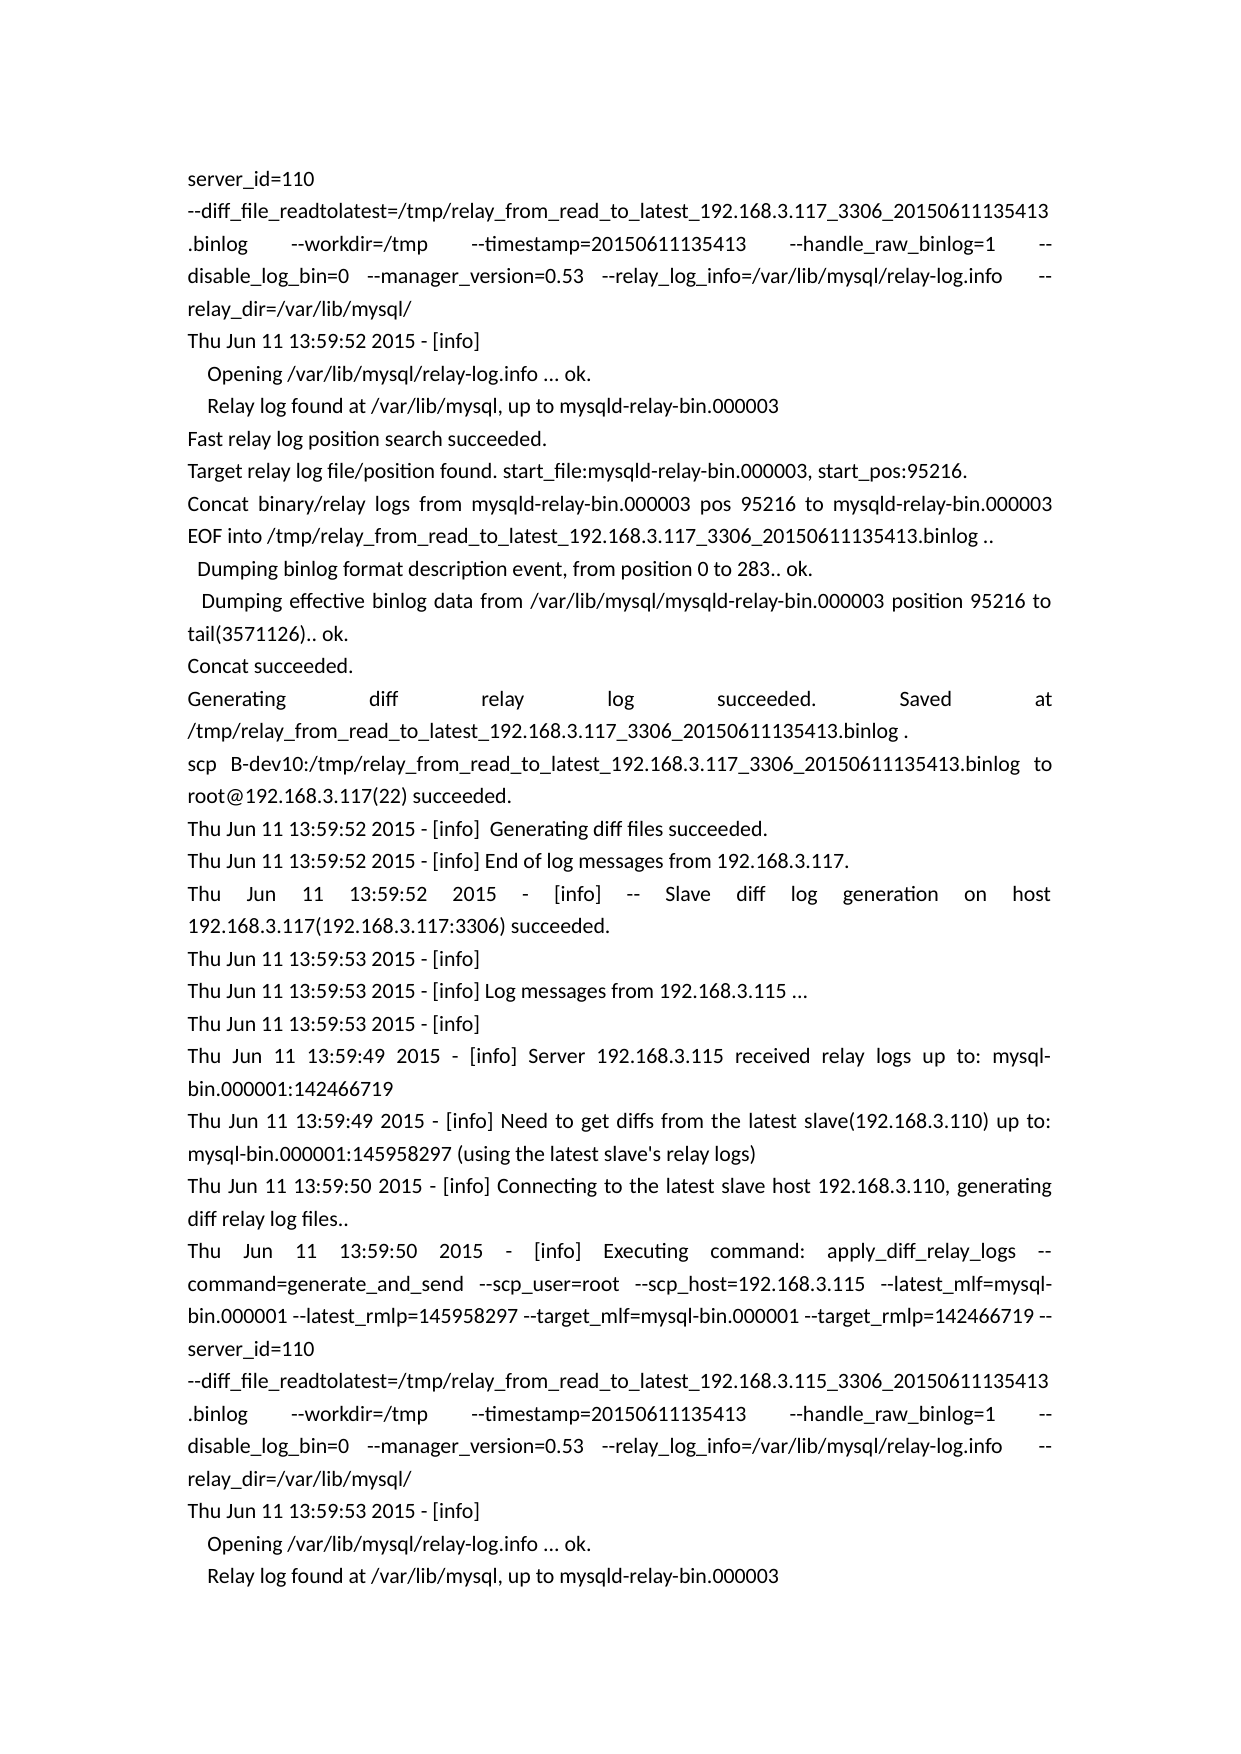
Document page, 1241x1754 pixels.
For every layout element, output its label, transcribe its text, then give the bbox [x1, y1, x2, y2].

text Generating diff relay log succeeded. Saved at /tmp/relay_from_read_to_latest_192.168.3.117_3306_20150611135413.binlog . [187, 682, 1053, 747]
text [187, 162, 1053, 324]
text Thu Jun 11 13:59:50 2015 - [info] Executing command: apply_diff_relay_logs --command=generate_and_send --scp_user=root --scp_host=192.168.3.115 --latest_mlf=mysql-bin.000001 --latest_rmlp=145958297 --target_mlf=mysql-bin.000001 --target_rmlp=142466719 --server_id=110 --diff_file_readtolatest=/tmp/relay_from_read_to_latest_192.168.3.115_3306_20150611135413.binlog --workdir=/tmp --timestamp=20150611135413 --handle_raw_binlog=1 --disable_log_bin=0 --manager_version=0.53 --relay_log_info=/var/lib/mysql/relay-log.info --relay_dir=/var/lib/mysql/ [187, 1234, 1053, 1494]
text Thu Jun 11 13:59:49 2015 - [info] Need to get diffs from the latest slave(192.168.3.110) up to: mysql-bin.000001:145958297 (using the latest slave's relay logs) [187, 1104, 1053, 1169]
text Target relay log file/position found. start_file:mysqld-relay-bin.000003, start_pos:95216. [187, 454, 1053, 487]
text Thu Jun 11 13:59:53 2015 - [info] [187, 1007, 1053, 1039]
text Thu Jun 11 13:59:52 2015 - [info] Generating diff files succeeded. [187, 812, 1053, 844]
text scp B-dev10:/tmp/relay_from_read_to_latest_192.168.3.117_3306_20150611135413.binlog to root@192.168.3.117(22) succeeded. [187, 747, 1053, 812]
text Concat binary/relay logs from mysqld-relay-bin.000003 pos 95216 to mysqld-relay-bin.000003 EOF into /tmp/relay_from_read_to_latest_192.168.3.117_3306_20150611135413.binlog .. [187, 487, 1053, 552]
text Thu Jun 11 13:59:49 2015 - [info] Server 192.168.3.115 received relay logs up to: mysql-bin.000001:142466719 [187, 1039, 1053, 1104]
text Thu Jun 11 13:59:53 2015 - [info] [187, 1494, 1053, 1527]
text Thu Jun 11 13:59:53 2015 - [info] Log messages from 192.168.3.115 ... [187, 974, 1053, 1007]
text Opening /var/lib/mysql/relay-log.info ... ok. [187, 357, 1053, 389]
text Relay log found at /var/lib/mysql, up to mysqld-relay-bin.000003 [187, 389, 1053, 422]
text Thu Jun 11 13:59:50 2015 - [info] Connecting to the latest slave host 192.168.3.110, generating diff relay log files.. [187, 1169, 1053, 1234]
text Opening /var/lib/mysql/relay-log.info ... ok. [187, 1527, 1053, 1559]
text Thu Jun 11 13:59:52 2015 - [info] -- Slave diff log generation on host 192.168.3.117(192.168.3.117:3306) succeeded. [187, 877, 1053, 942]
text Thu Jun 11 13:59:52 2015 - [info] End of log messages from 192.168.3.117. [187, 844, 1053, 877]
text Dumping binlog format description event, from position 0 to 283.. ok. [187, 552, 1053, 584]
text Relay log found at /var/lib/mysql, up to mysqld-relay-bin.000003 [187, 1559, 1053, 1592]
text Dumping effective binlog data from /var/lib/mysql/mysqld-relay-bin.000003 position 95216 to tail(3571126).. ok. [187, 584, 1053, 649]
text Thu Jun 11 13:59:53 2015 - [info] [187, 942, 1053, 974]
text Concat succeeded. [187, 649, 1053, 682]
text Fast relay log position search succeeded. [187, 422, 1053, 454]
text Thu Jun 11 13:59:52 2015 - [info] [187, 324, 1053, 357]
